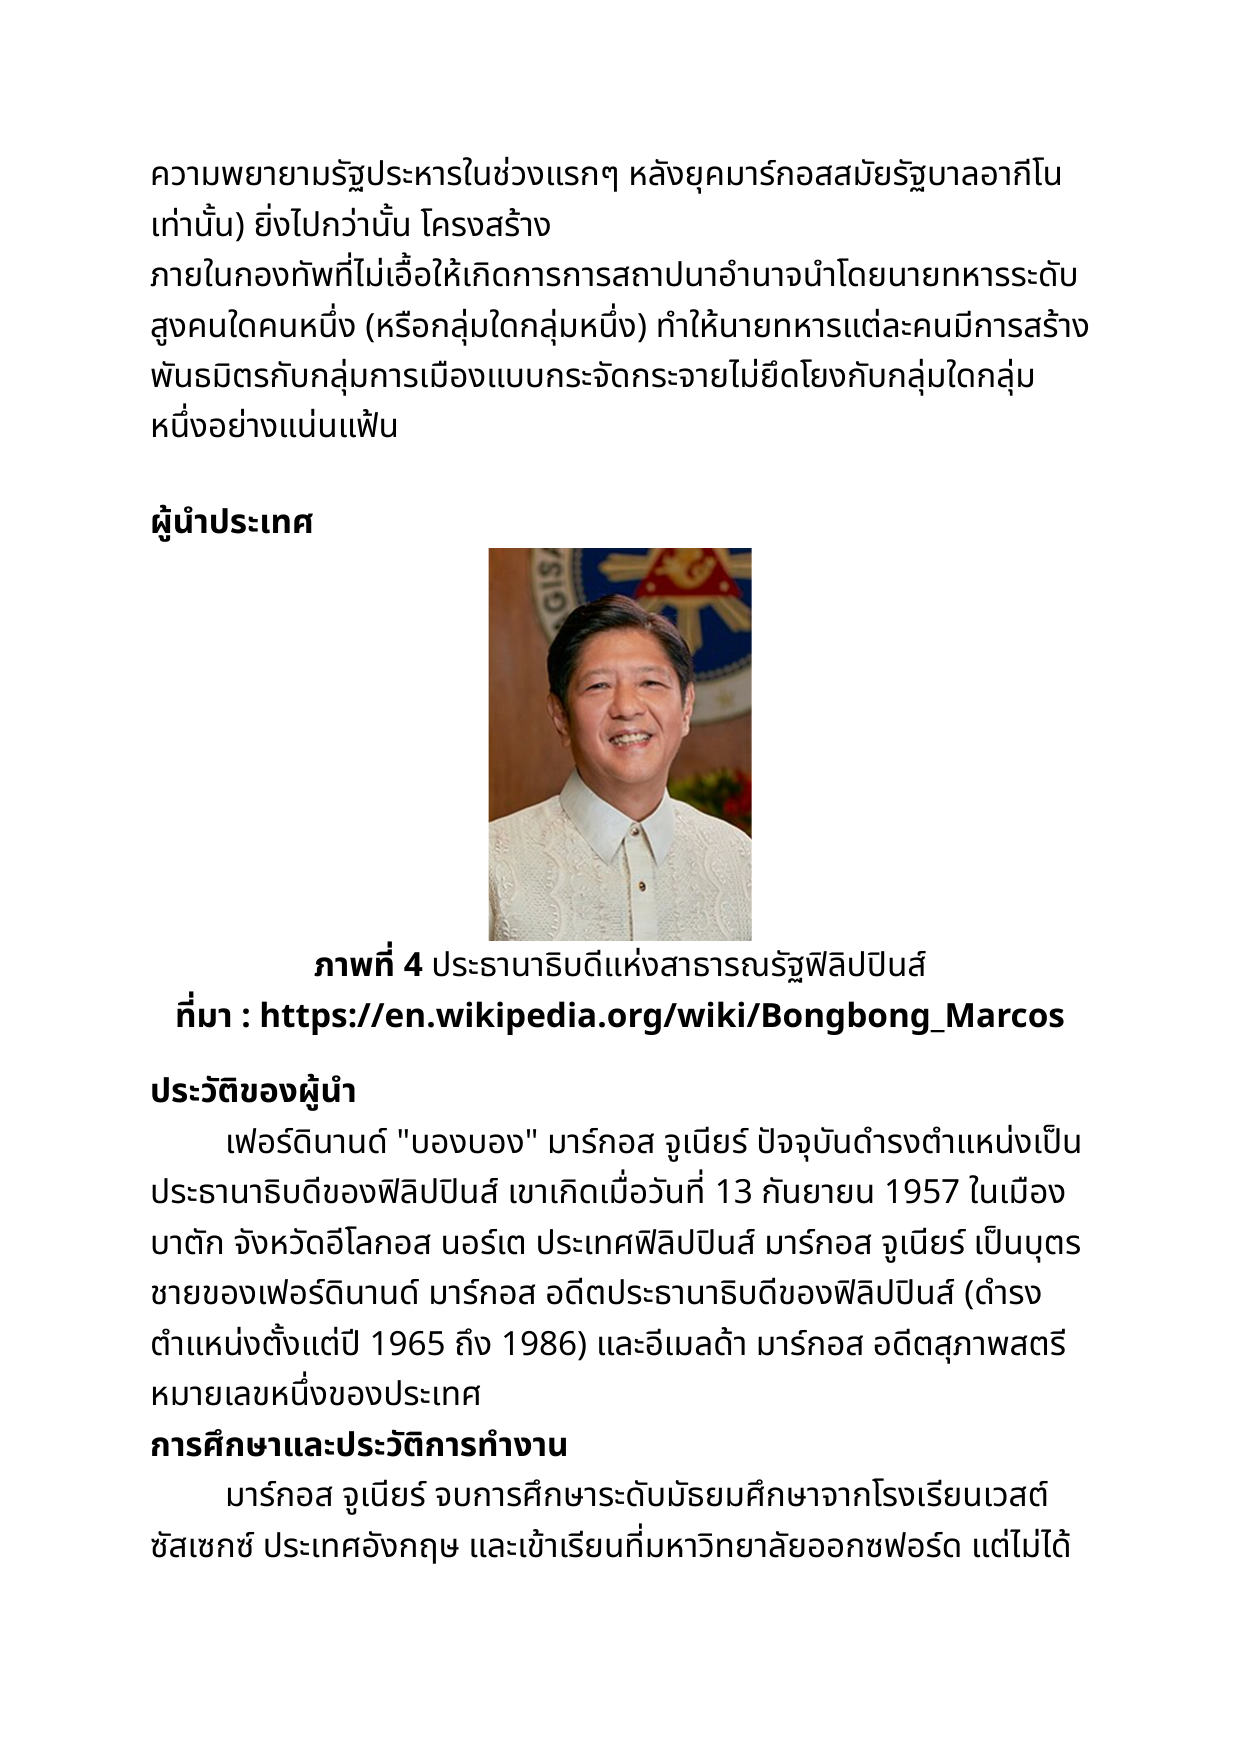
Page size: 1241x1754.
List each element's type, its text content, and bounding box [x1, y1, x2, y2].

text การศึกษาและประวัติการทำงาน [150, 1421, 1090, 1471]
text เฟอร์ดินานด์ "บองบอง" มาร์กอส จูเนียร์ ปัจจุบันดำรงตำแหน่งเป็นประธานาธิบดีของฟิลิปปินส์ เขาเกิดเมื่อวันที่ 13 กันยายน 1957 ในเมืองบาตัก จังหวัดอีโลกอส นอร์เต ประเทศฟิลิปปินส์ มาร์กอส จูเนียร์ เป็นบุตรชายของเฟอร์ดินานด์ มาร์กอส อดีตประธานาธิบดีของฟิลิปปินส์ (ดำรงตำแหน่งตั้งแต่ปี 1965 ถึง 1986) และอีเมลด้า มาร์กอส อดีตสุภาพสตรีหมายเลขหนึ่งของประเทศ [150, 1117, 1090, 1421]
text ผู้นำประเทศ [150, 498, 1090, 549]
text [150, 1471, 1090, 1572]
text ที่มา : https://en.wikipedia.org/wiki/Bongbong_Marcos [150, 991, 1090, 1042]
text ภายในกองทัพที่ไม่เอื้อให้เกิดการการสถาปนาอำนาจนำโดยนายทหารระดับสูงคนใดคนหนึ่ง (หรือกลุ่มใดกลุ่มหนึ่ง) ทำให้นายทหารแต่ละคนมีการสร้างพันธมิตรกับกลุ่มการเมืองแบบกระจัดกระจายไม่ยึดโยงกับกลุ่มใดกลุ่มหนึ่งอย่างแน่นแฟ้น [150, 251, 1090, 453]
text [150, 150, 1090, 251]
text ประวัติของผู้นำ [150, 1067, 1090, 1117]
text ภาพที่ 4 ประธานาธิบดีแห่งสาธารณรัฐฟิลิปปินส์ [150, 941, 1090, 991]
picture [488, 548, 752, 941]
